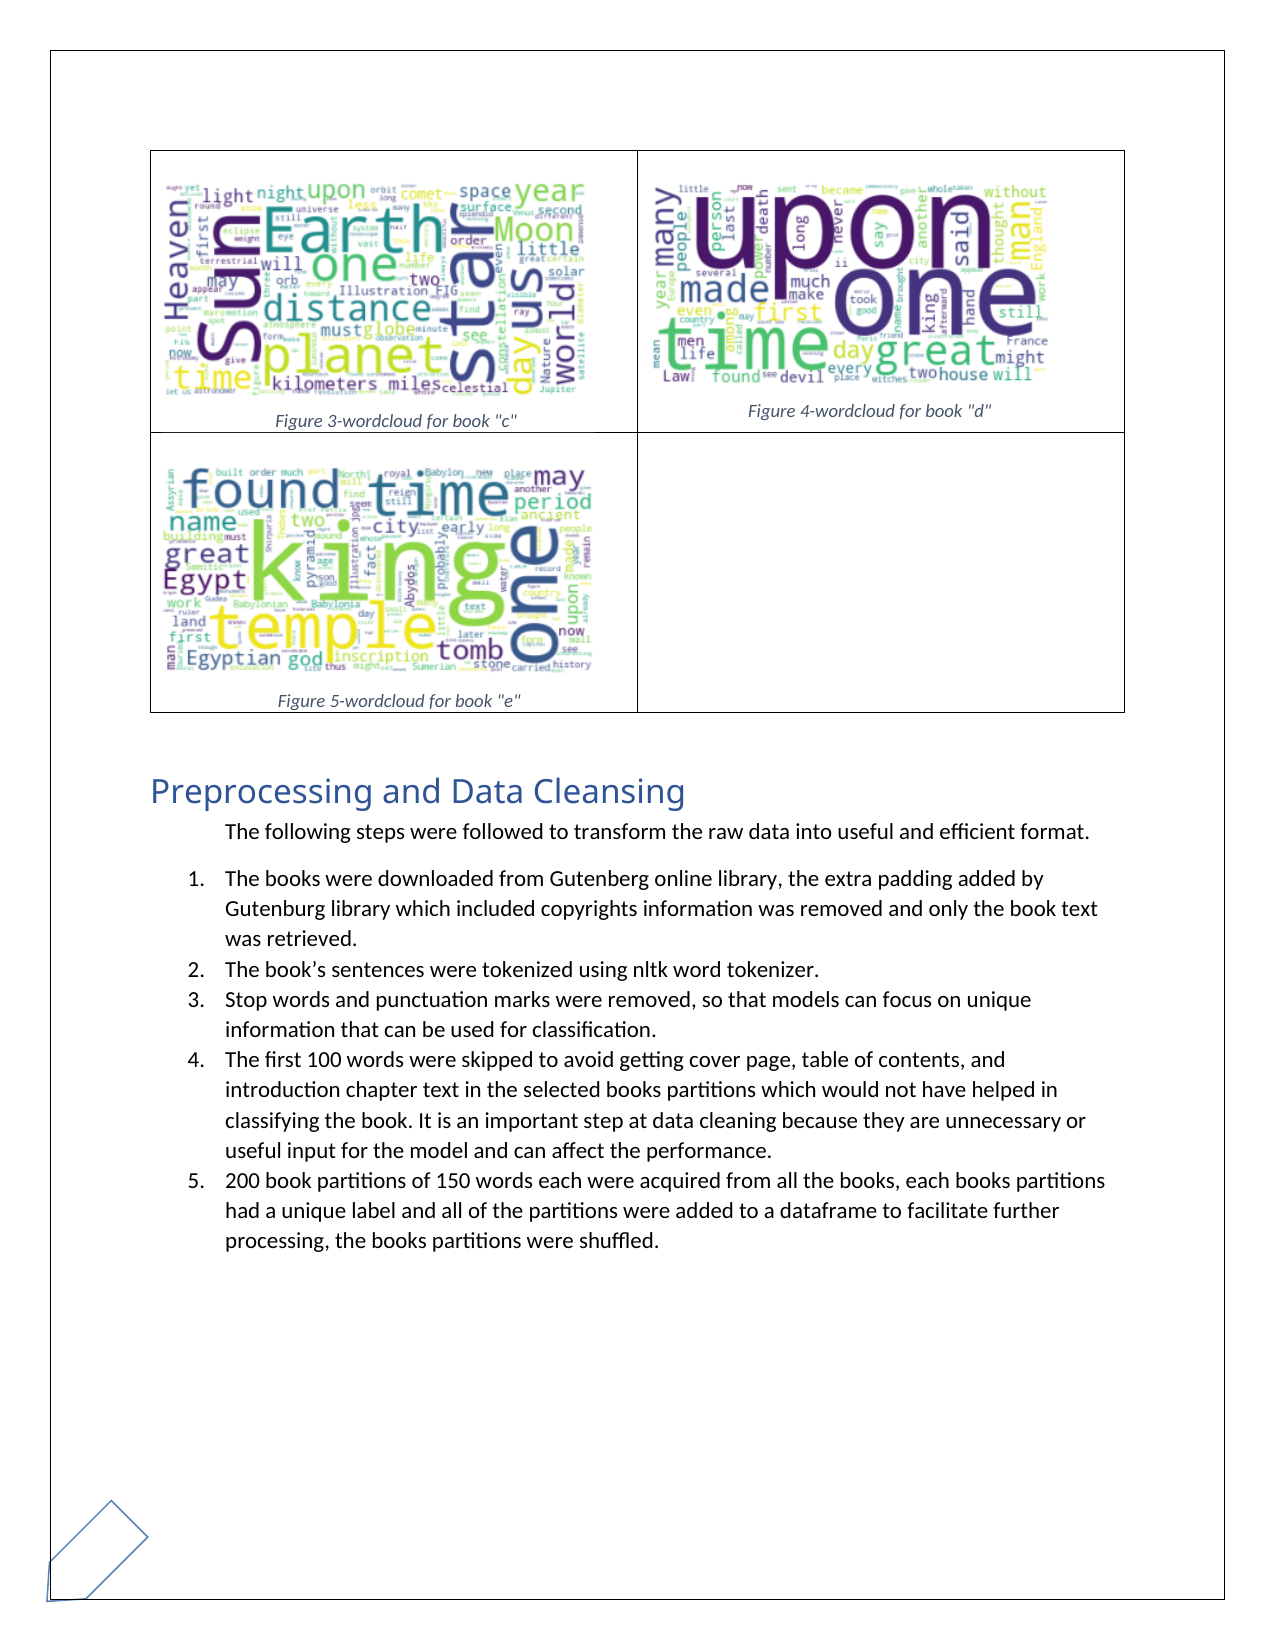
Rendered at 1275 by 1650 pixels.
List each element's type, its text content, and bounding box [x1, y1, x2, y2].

picture [648, 178, 1055, 390]
list Stop words and punctuation marks were removed, so that models can focus on unique information that can be used for classification. [187, 985, 1125, 1043]
text The following steps were followed to transform the raw data into useful and efficient format. [150, 817, 1125, 845]
list The books were downloaded from Gutenberg online library, the extra padding added by Gutenburg library which included copyrights information was removed and only the book text was retrieved. [187, 864, 1125, 952]
picture [161, 461, 602, 680]
picture [161, 178, 596, 400]
table_cell [638, 433, 1124, 712]
subtitle Preprocessing and Data Cleansing [150, 768, 1125, 814]
list The first 100 words were skipped to avoid getting cover page, table of contents, and introduction chapter text in the selected books partitions which would not have helped in classifying the book. It is an important step at data cleaning because they are unnecessary or useful input for the model and can affect the performance. [187, 1045, 1125, 1164]
list 200 book partitions of 150 words each were acquired from all the books, each books partitions had a unique label and all of the partitions were added to a dataframe to facilitate further processing, the books partitions were shuffled. [187, 1166, 1125, 1254]
table_cell [151, 151, 637, 432]
list The book’s sentences were tokenized using nltk word tokenizer. [187, 955, 1125, 983]
table_cell [638, 151, 1124, 432]
table_cell [151, 433, 637, 712]
